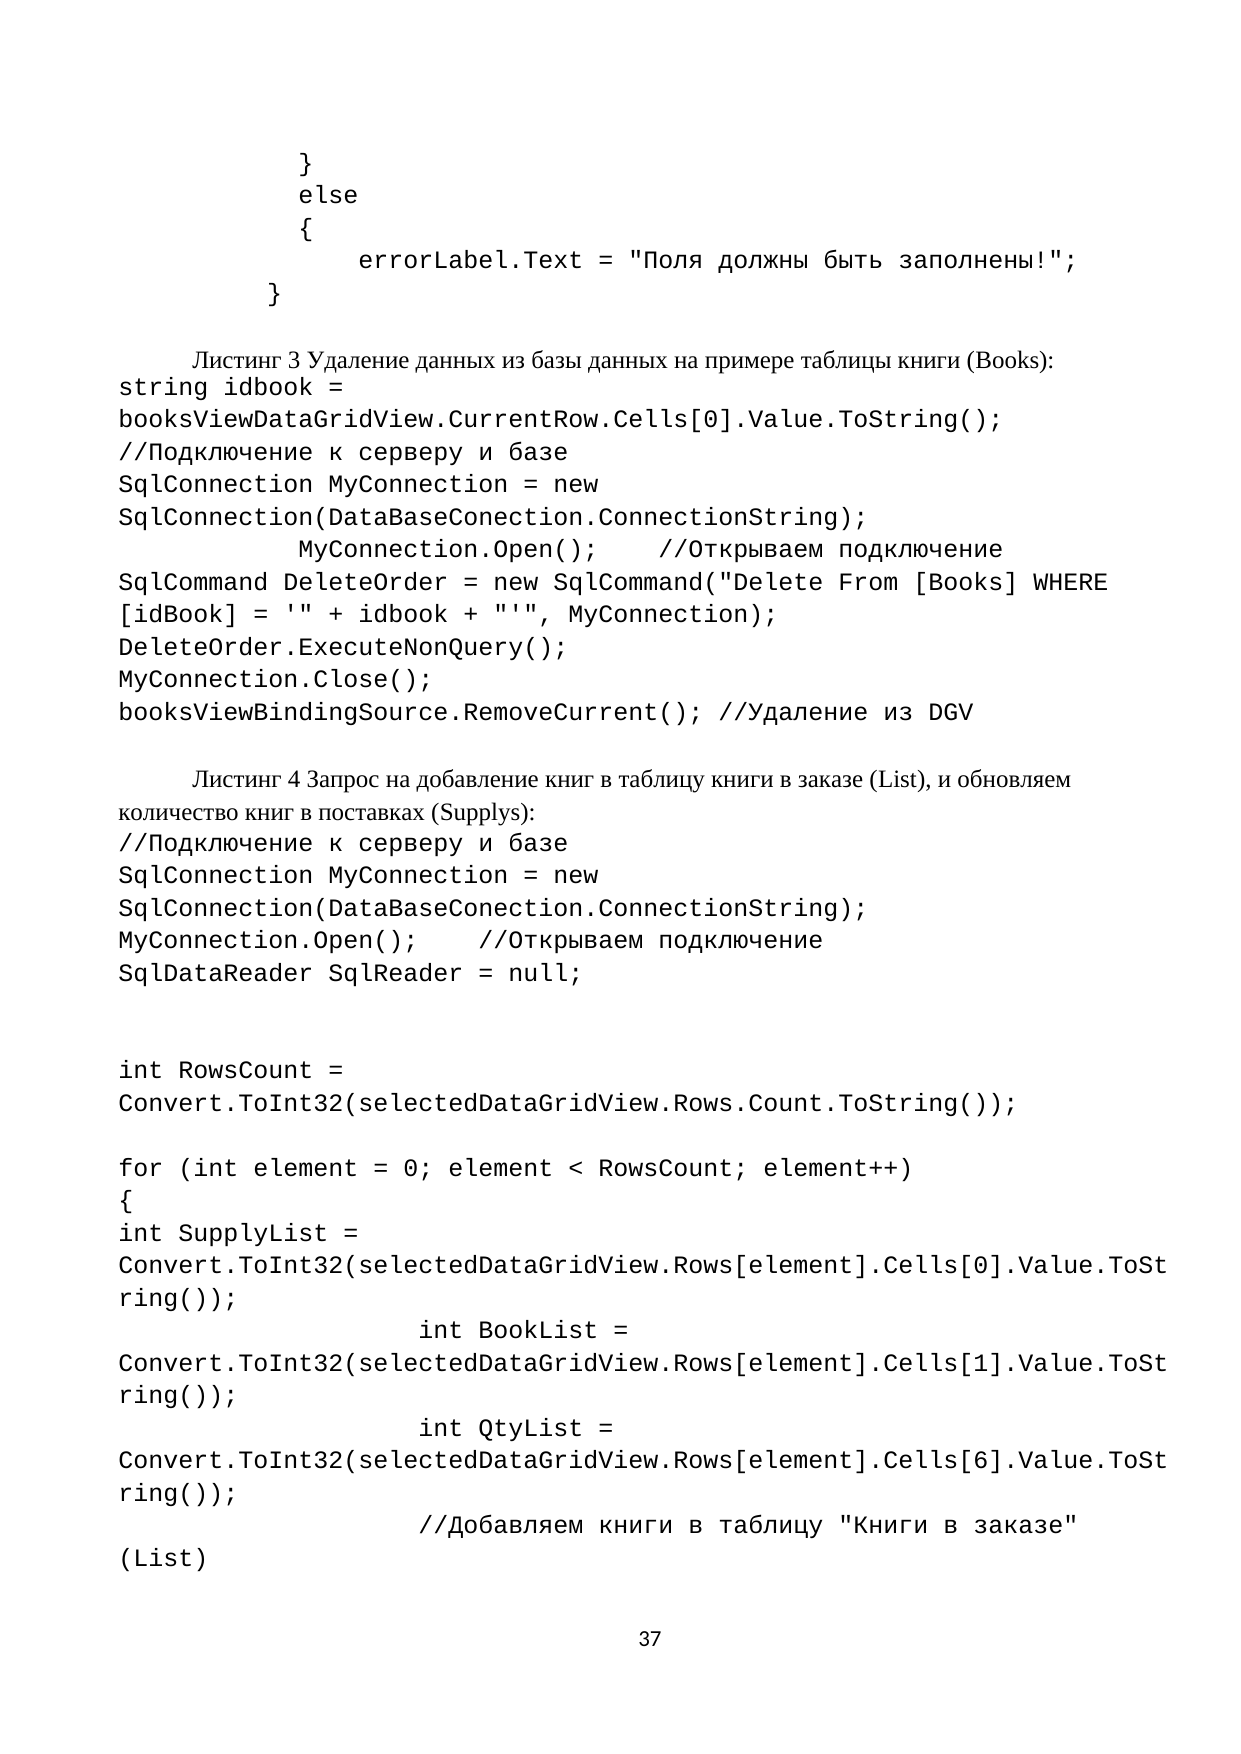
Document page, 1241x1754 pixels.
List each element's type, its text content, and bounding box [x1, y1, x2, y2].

text SqlCommand DeleteOrder = new SqlCommand("Delete From [Books] WHERE [idBook] = '" + idbook + "'", MyConnection); [118, 569, 1181, 630]
text { [118, 216, 1181, 244]
text errorLabel.Text = "Поля должны быть заполнены!"; [118, 248, 1181, 276]
text //Подключение к серверу и базе [118, 830, 1181, 859]
text } [118, 281, 1181, 309]
text booksViewBindingSource.RemoveCurrent(); //Удаление из DGV [118, 699, 1181, 728]
text DeleteOrder.ExecuteNonQuery(); [118, 634, 1181, 663]
text else [118, 183, 1181, 211]
text { [118, 1188, 1181, 1216]
text MyConnection.Close(); [118, 667, 1181, 695]
text Листинг 4 Запрос на добавление книг в таблицу книги в заказе (List), и обновляем количество книг в поставках (Supplys): [118, 764, 1181, 826]
text string idbook = booksViewDataGridView.CurrentRow.Cells[0].Value.ToString(); [118, 374, 1181, 435]
text SqlConnection MyConnection = new SqlConnection(DataBaseConection.ConnectionString); [118, 863, 1181, 924]
text } [118, 151, 1181, 179]
text SqlConnection MyConnection = new SqlConnection(DataBaseConection.ConnectionString); [118, 472, 1181, 533]
text int SupplyList = Convert.ToInt32(selectedDataGridView.Rows[element].Cells[0].Value.ToString()); [118, 1220, 1181, 1314]
text int BookList = Convert.ToInt32(selectedDataGridView.Rows[element].Cells[1].Value.ToString()); [118, 1318, 1181, 1411]
text //Подключение к серверу и базе [118, 439, 1181, 468]
text int RowsCount = Convert.ToInt32(selectedDataGridView.Rows.Count.ToString()); [118, 1058, 1181, 1119]
text MyConnection.Open(); //Открываем подключение [118, 537, 1181, 565]
text SqlDataReader SqlReader = null; [118, 960, 1181, 989]
text for (int element = 0; element < RowsCount; element++) [118, 1155, 1181, 1184]
text MyConnection.Open(); //Открываем подключение [118, 928, 1181, 956]
text Листинг 3 Удаление данных из базы данных на примере таблицы книги (Books): [118, 346, 1181, 374]
text //Добавляем книги в таблицу "Книги в заказе" (List) [118, 1513, 1181, 1574]
text int QtyList = Convert.ToInt32(selectedDataGridView.Rows[element].Cells[6].Value.ToString()); [118, 1415, 1181, 1509]
